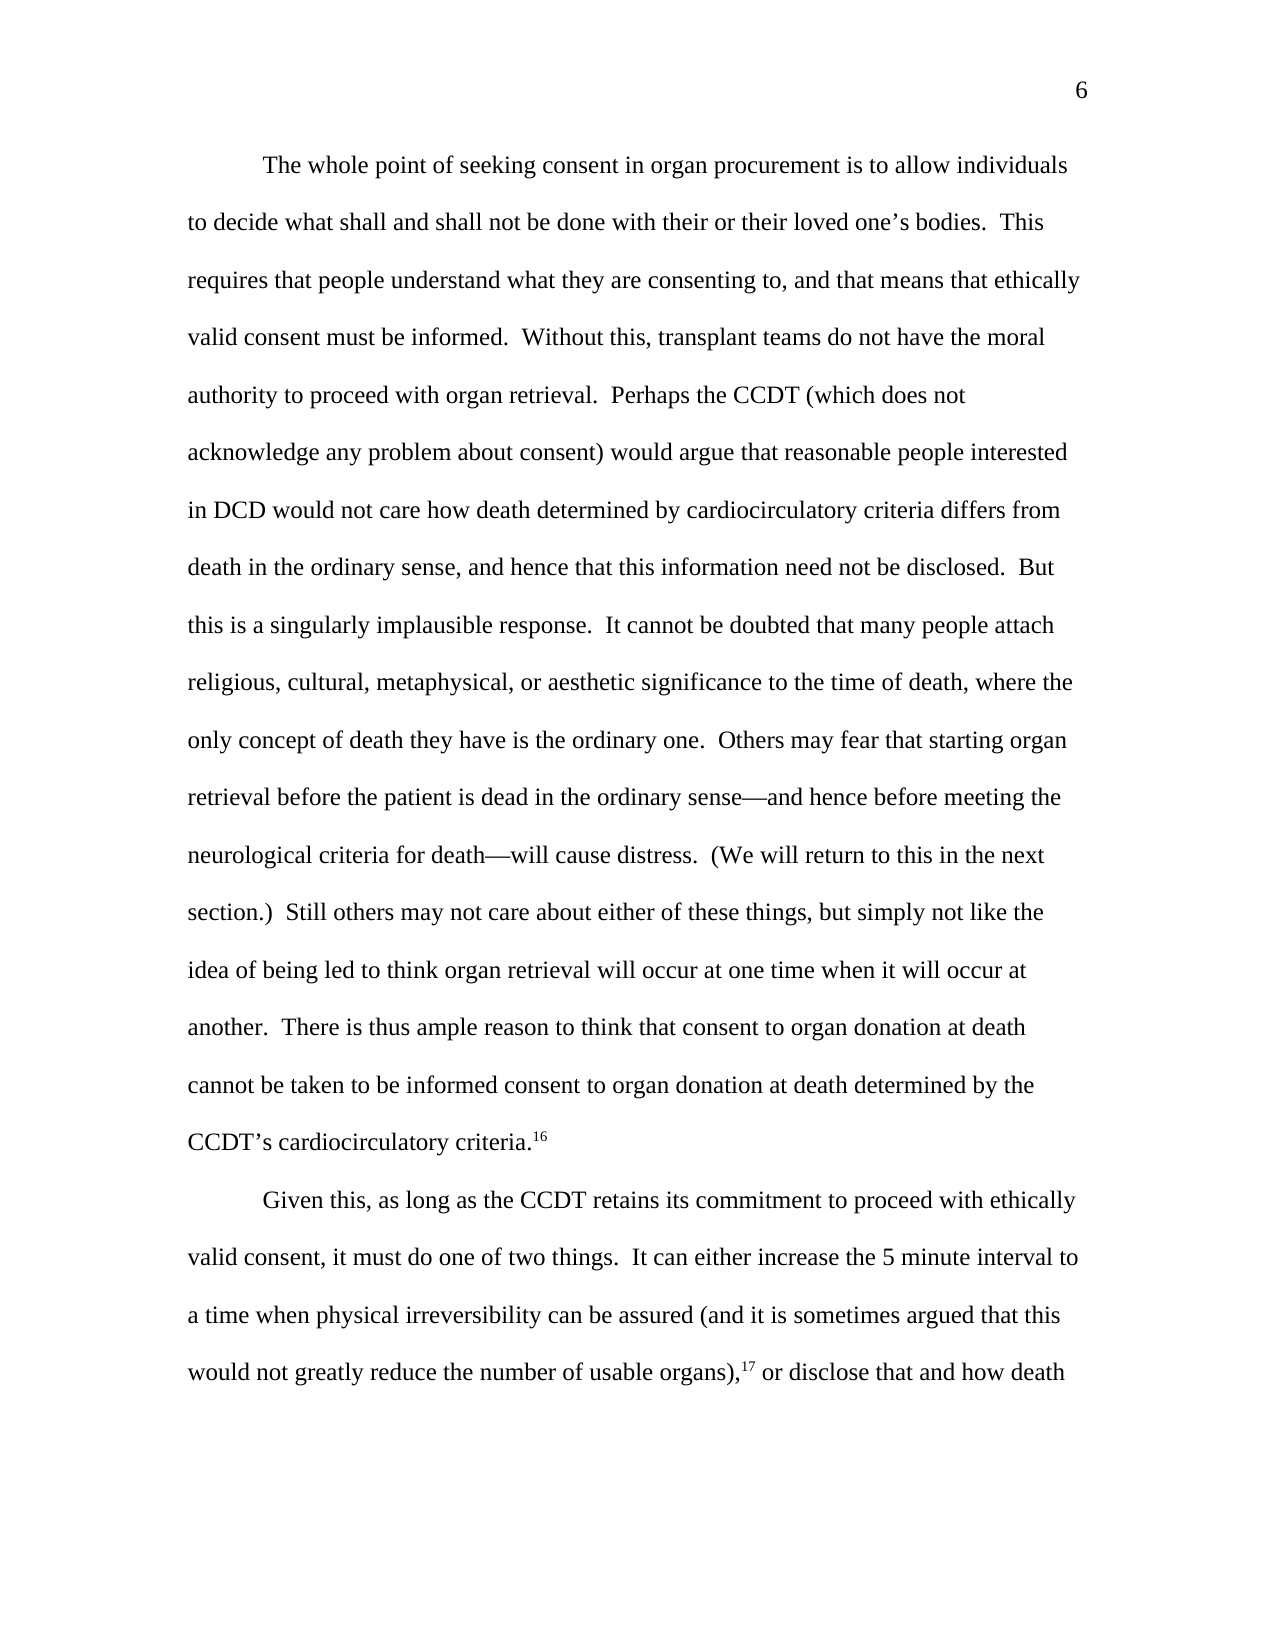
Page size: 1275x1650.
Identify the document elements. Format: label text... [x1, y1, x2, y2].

text The whole point of seeking consent in organ procurement is to allow individuals to decide what shall and shall not be done with their or their loved one’s bodies. This requires that people understand what they are consenting to, and that means that ethically valid consent must be informed. Without this, transplant teams do not have the moral authority to proceed with organ retrieval. Perhaps the CCDT (which does not acknowledge any problem about consent) would argue that reasonable people interested in DCD would not care how death determined by cardiocirculatory criteria differs from death in the ordinary sense, and hence that this information need not be disclosed. But this is a singularly implausible response. It cannot be doubted that many people attach religious, cultural, metaphysical, or aesthetic significance to the time of death, where the only concept of death they have is the ordinary one. Others may fear that starting organ retrieval before the patient is dead in the ordinary sense—and hence before meeting the neurological criteria for death—will cause distress. (We will return to this in the next section.) Still others may not care about either of these things, but simply not like the idea of being led to think organ retrieval will occur at one time when it will occur at another. There is thus ample reason to think that consent to organ donation at death cannot be taken to be informed consent to organ donation at death determined by the CCDT’s cardiocirculatory criteria. [187, 150, 1087, 1156]
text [187, 1185, 1087, 1386]
